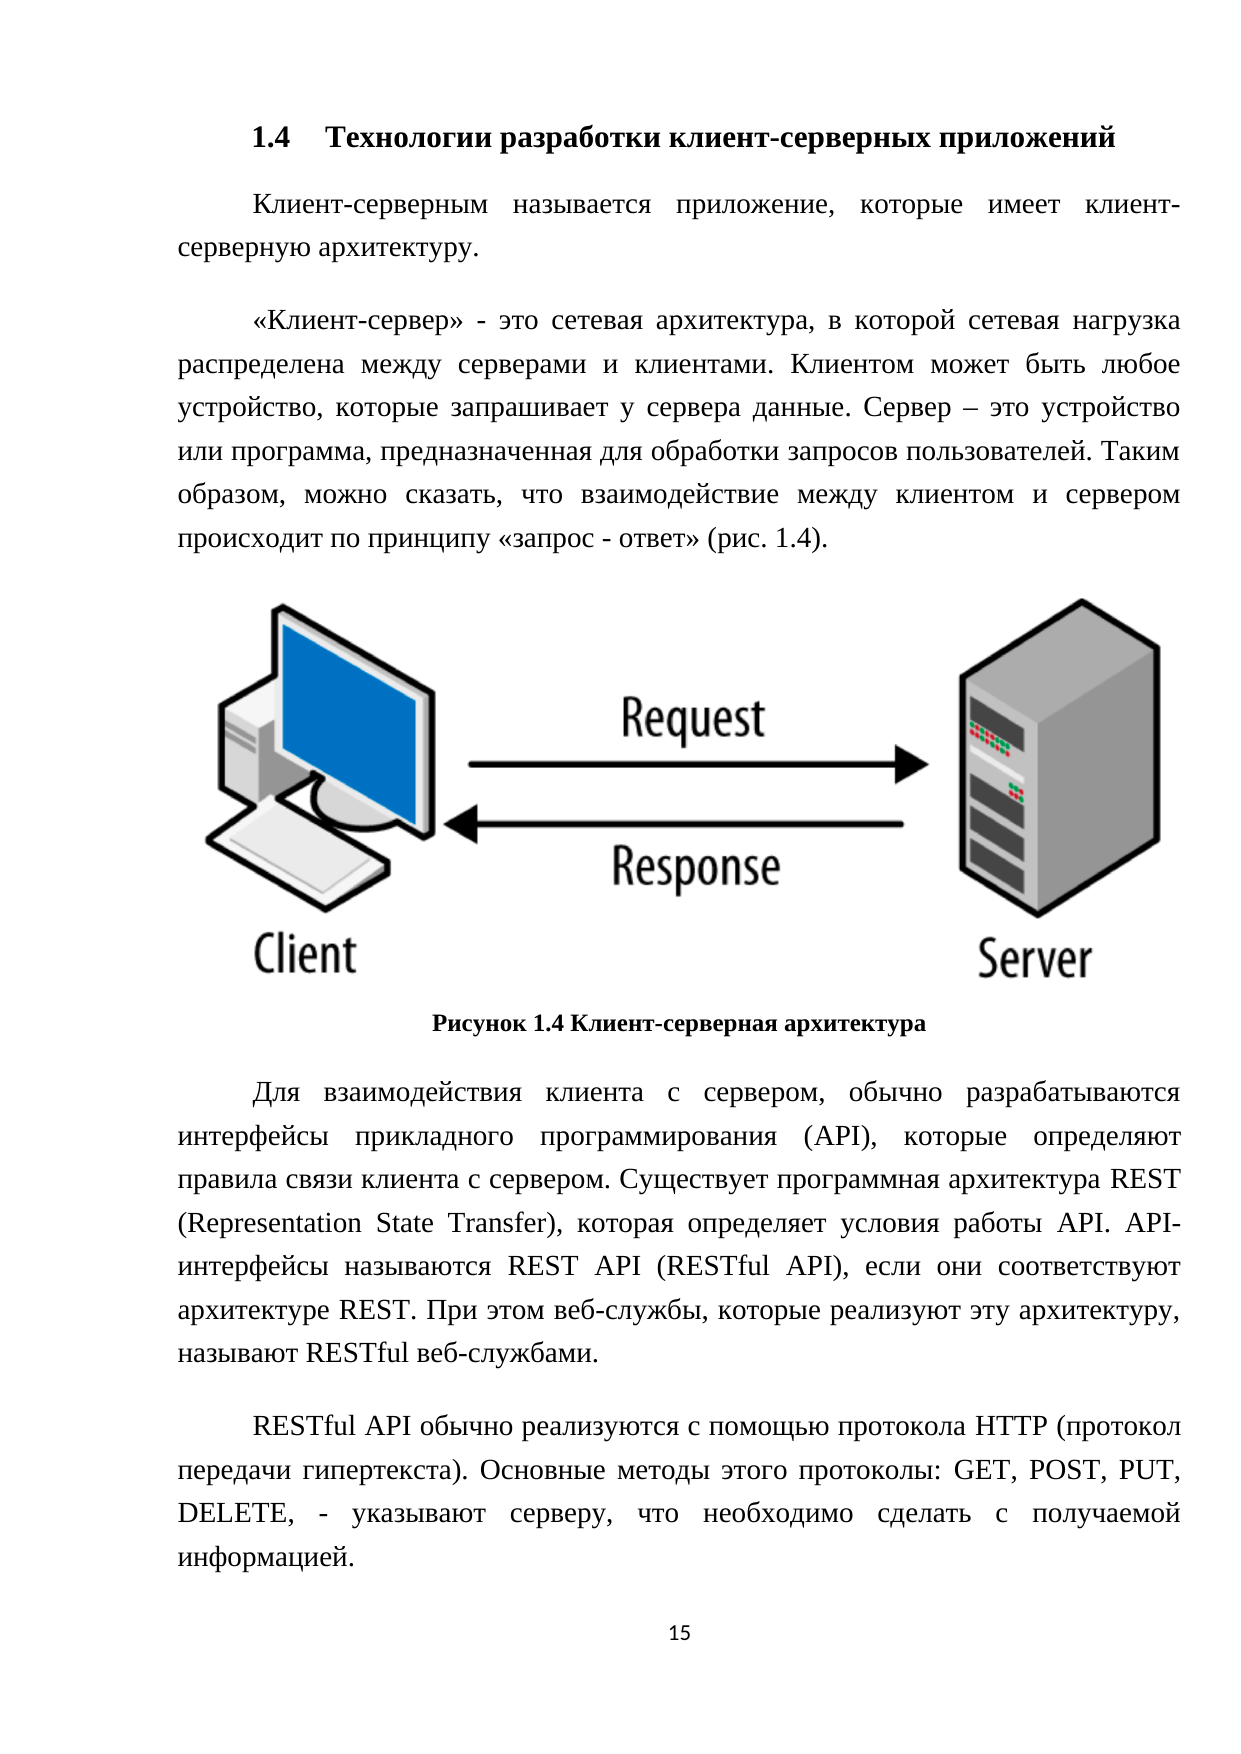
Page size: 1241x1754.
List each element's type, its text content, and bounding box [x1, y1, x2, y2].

text Рисунок 1.4 Клиент-серверная архитектура [177, 1008, 1181, 1037]
text Для взаимодействия клиента с сервером, обычно разрабатываются интерфейсы прикладного программирования (API), которые определяют правила связи клиента с сервером. Существует программная архитектура REST (Representation State Transfer), которая определяет условия работы API. API-интерфейсы называются REST API (RESTful API), если они соответствуют архитектуре REST. При этом веб-службы, которые реализуют эту архитектуру, называют RESTful веб-службами. [177, 1074, 1181, 1369]
text RESTful API обычно реализуются с помощью протокола HTTP (протокол передачи гипертекста). Основные методы этого протоколы: GET, POST, PUT, DELETE, - указывают серверу, что необходимо сделать с получаемой информацией. [177, 1408, 1181, 1572]
subtitle Технологии разработки клиент-серверных приложений [177, 118, 1181, 154]
text Клиент-серверным называется приложение, которые имеет клиент-серверную архитектуру. [177, 186, 1181, 263]
text «Клиент-сервер» - это сетевая архитектура, в которой сетевая нагрузка распределена между серверами и клиентами. Клиентом может быть любое устройство, которые запрашивает у сервера данные. Сервер – это устройство или программа, предназначенная для обработки запросов пользователей. Таким образом, можно сказать, что взаимодействие между клиентом и сервером происходит по принципу «запрос - ответ» (рис. 1.4). [177, 302, 1181, 553]
picture [177, 592, 1182, 1000]
